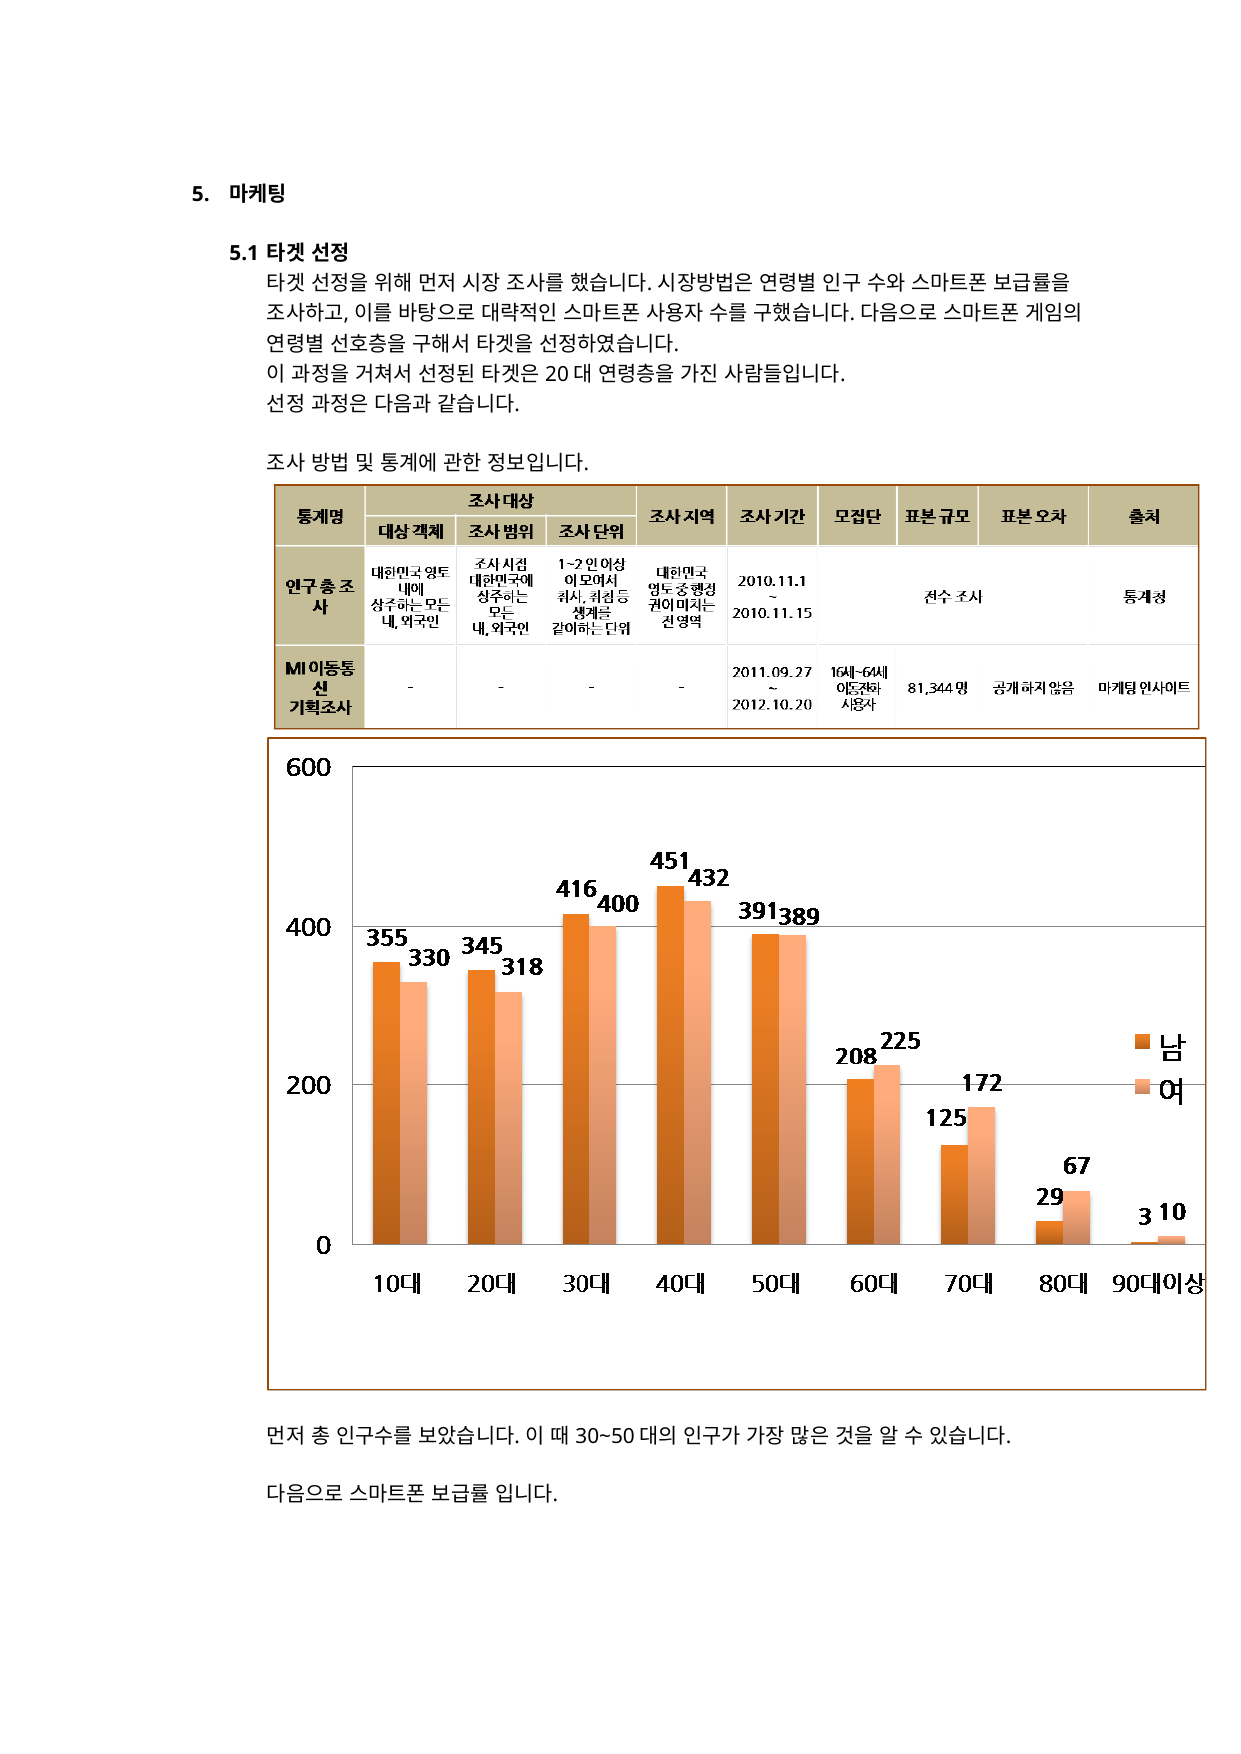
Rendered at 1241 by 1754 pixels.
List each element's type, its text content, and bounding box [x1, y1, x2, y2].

text 먼저 총 인구수를 보았습니다. 이 때 30~50대의 인구가 가장 많은 것을 알 수 있습니다. [267, 1419, 1090, 1449]
text 조사 방법 및 통계에 관한 정보입니다. [267, 446, 1090, 476]
picture [266, 476, 1207, 1391]
list 타겟 선정 [229, 236, 1090, 266]
list 마케팅 [192, 177, 1090, 207]
text 타겟 선정을 위해 먼저 시장 조사를 했습니다. 시장방법은 연령별 인구 수와 스마트폰 보급률을 조사하고, 이를 바탕으로 대략적인 스마트폰 사용자 수를 구했습니다. 다음으로 스마트폰 게임의 연령별 선호층을 구해서 타겟을 선정하였습니다. [267, 266, 1090, 357]
text 선정 과정은 다음과 같습니다. [267, 387, 1090, 418]
text 다음으로 스마트폰 보급률 입니다. [267, 1478, 1090, 1508]
text 이 과정을 거쳐서 선정된 타겟은 20대 연령층을 가진 사람들입니다. [267, 357, 1090, 387]
